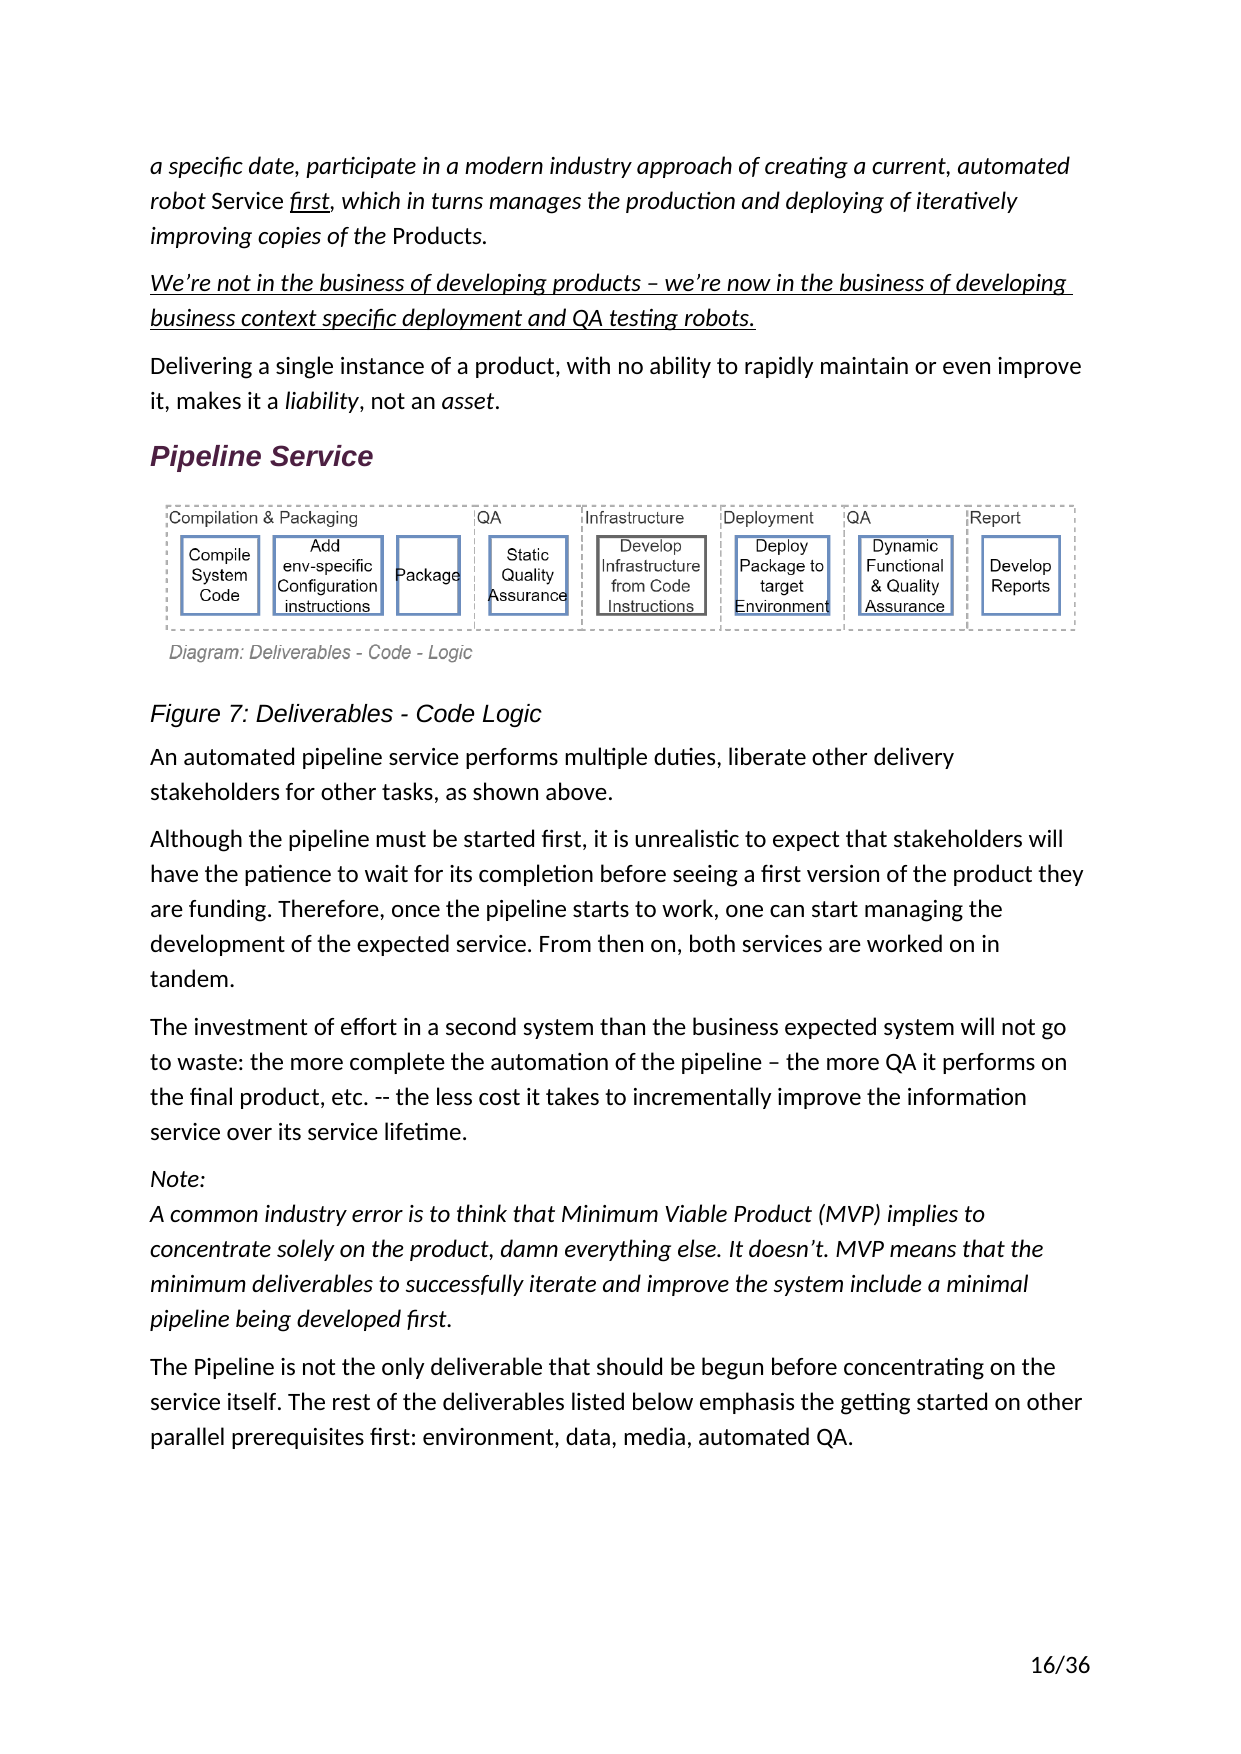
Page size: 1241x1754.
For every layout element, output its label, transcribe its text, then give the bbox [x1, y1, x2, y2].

text Delivering a single instance of a product, with no ability to rapidly maintain or even improve it, makes it a liability, not an asset. [150, 350, 1090, 416]
text An automated pipeline service performs multiple duties, liberate other delivery stakeholders for other tasks, as shown above. [150, 741, 1090, 806]
text We’re not in the business of developing products – we’re now in the business of developing business context specific deployment and QA testing robots. [150, 267, 1090, 333]
text The investment of effort in a second system than the business expected system will not go to waste: the more complete the automation of the pipeline – the more QA it performs on the final product, etc. -- the less cost it takes to incrementally improve the information service over its service lifetime. [150, 1011, 1090, 1146]
picture [150, 489, 1091, 683]
text The Pipeline is not the only deliverable that should be begun before concentrating on the service itself. The rest of the deliverables listed below emphasis the getting started on other parallel prerequisites first: environment, data, media, automated QA. [150, 1351, 1090, 1451]
subtitle Pipeline Service [150, 439, 1090, 472]
text Figure 7: Deliverables - Code Logic [150, 699, 1090, 728]
text Note: A common industry error is to think that Minimum Viable Product (MVP) implies to concentrate solely on the product, damn everything else. It doesn’t. MVP means that the minimum deliverables to successfully iterate and improve the system include a minimal pipeline being developed first. [150, 1163, 1090, 1334]
text Although the pipeline must be started first, it is unrealistic to expect that stakeholders will have the patience to wait for its completion before seeing a first version of the product they are funding. Therefore, once the pipeline starts to work, one can start managing the development of the expected service. From then on, both services are worked on in tandem. [150, 823, 1090, 994]
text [150, 150, 1090, 251]
